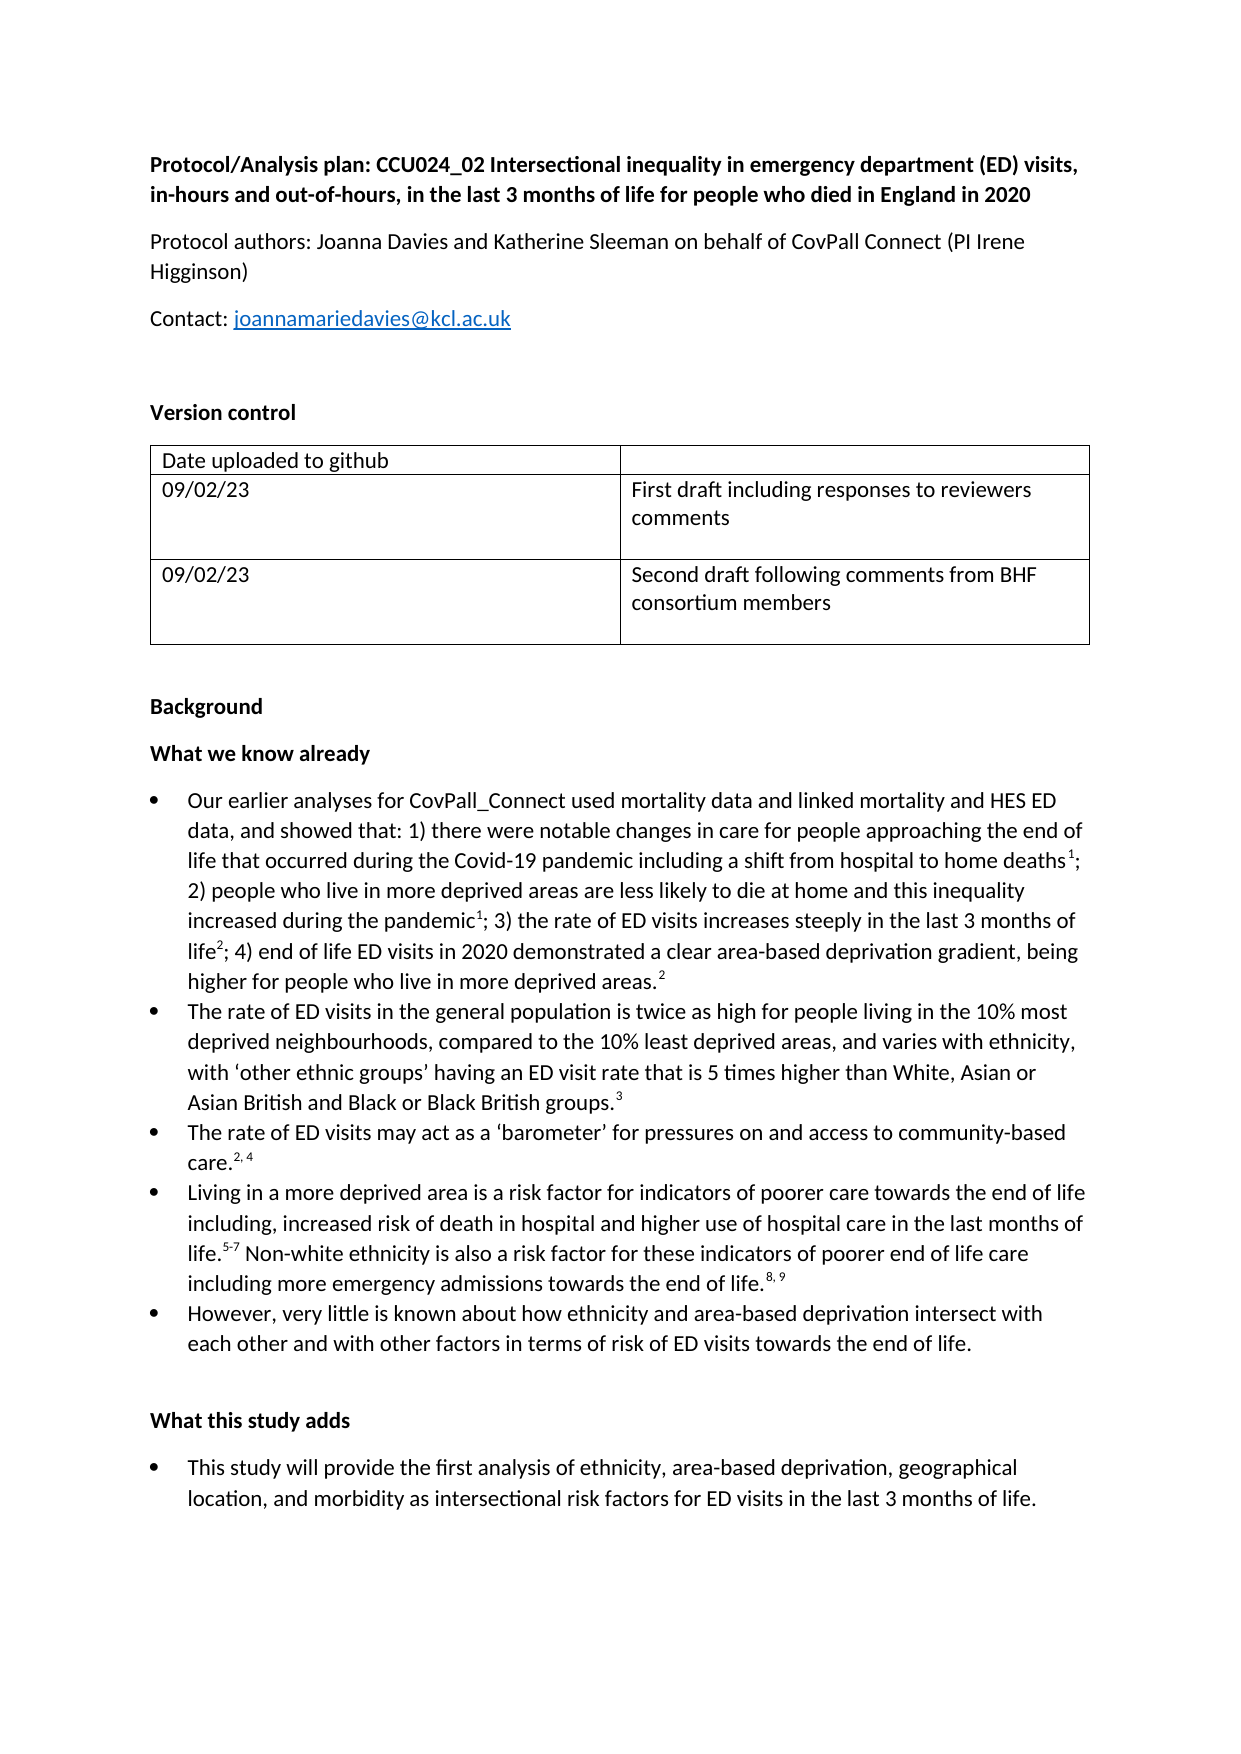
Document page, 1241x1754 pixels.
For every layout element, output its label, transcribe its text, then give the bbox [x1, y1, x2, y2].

text Protocol authors: Joanna Davies and Katherine Sleeman on behalf of CovPall Connect (PI Irene Higginson) [150, 227, 1090, 285]
text Version control [150, 398, 1090, 426]
list Our earlier analyses for CovPall_Connect used mortality data and linked mortality and HES ED data, and showed that: 1) there were notable changes in care for people approaching the end of life that occurred during the Covid-19 pandemic including a shift from hospital to home deaths1; 2) people who live in more deprived areas are less likely to die at home and this inequality increased during the pandemic1; 3) the rate of ED visits increases steeply in the last 3 months of life2; 4) end of life ED visits in 2020 demonstrated a clear area-based deprivation gradient, being higher for people who live in more deprived areas.2 [150, 786, 1090, 995]
text Background [150, 692, 1090, 720]
text What we know already [150, 739, 1090, 767]
list This study will provide the first analysis of ethnicity, area-based deprivation, geographical location, and morbidity as intersectional risk factors for ED visits in the last 3 months of life. [150, 1453, 1090, 1512]
table_cell Second draft following comments from BHF consortium members [621, 560, 1089, 644]
table_cell 09/02/23 [151, 475, 620, 559]
text Protocol/Analysis plan: CCU024_02 Intersectional inequality in emergency department (ED) visits, in-hours and out-of-hours, in the last 3 months of life for people who died in England in 2020 [150, 150, 1090, 208]
list However, very little is known about how ethnicity and area-based deprivation intersect with each other and with other factors in terms of risk of ED visits towards the end of life. [150, 1299, 1090, 1357]
table_header Date uploaded to github [151, 446, 620, 474]
list The rate of ED visits may act as a ‘barometer’ for pressures on and access to community-based care.2, 4 [150, 1118, 1090, 1176]
list Living in a more deprived area is a risk factor for indicators of poorer care towards the end of life including, increased risk of death in hospital and higher use of hospital care in the last months of life.5-7 Non-white ethnicity is also a risk factor for these indicators of poorer end of life care including more emergency admissions towards the end of life.8, 9 [150, 1178, 1090, 1297]
table_cell First draft including responses to reviewers comments [621, 475, 1089, 559]
table_cell 09/02/23 [151, 560, 620, 644]
text Contact: joannamariedavies@kcl.ac.uk [150, 304, 1090, 332]
list The rate of ED visits in the general population is twice as high for people living in the 10% most deprived neighbourhoods, compared to the 10% least deprived areas, and varies with ethnicity, with ‘other ethnic groups’ having an ED visit rate that is 5 times higher than White, Asian or Asian British and Black or Black British groups.3 [150, 997, 1090, 1116]
text What this study adds [150, 1407, 1090, 1434]
table_header [621, 446, 1089, 474]
